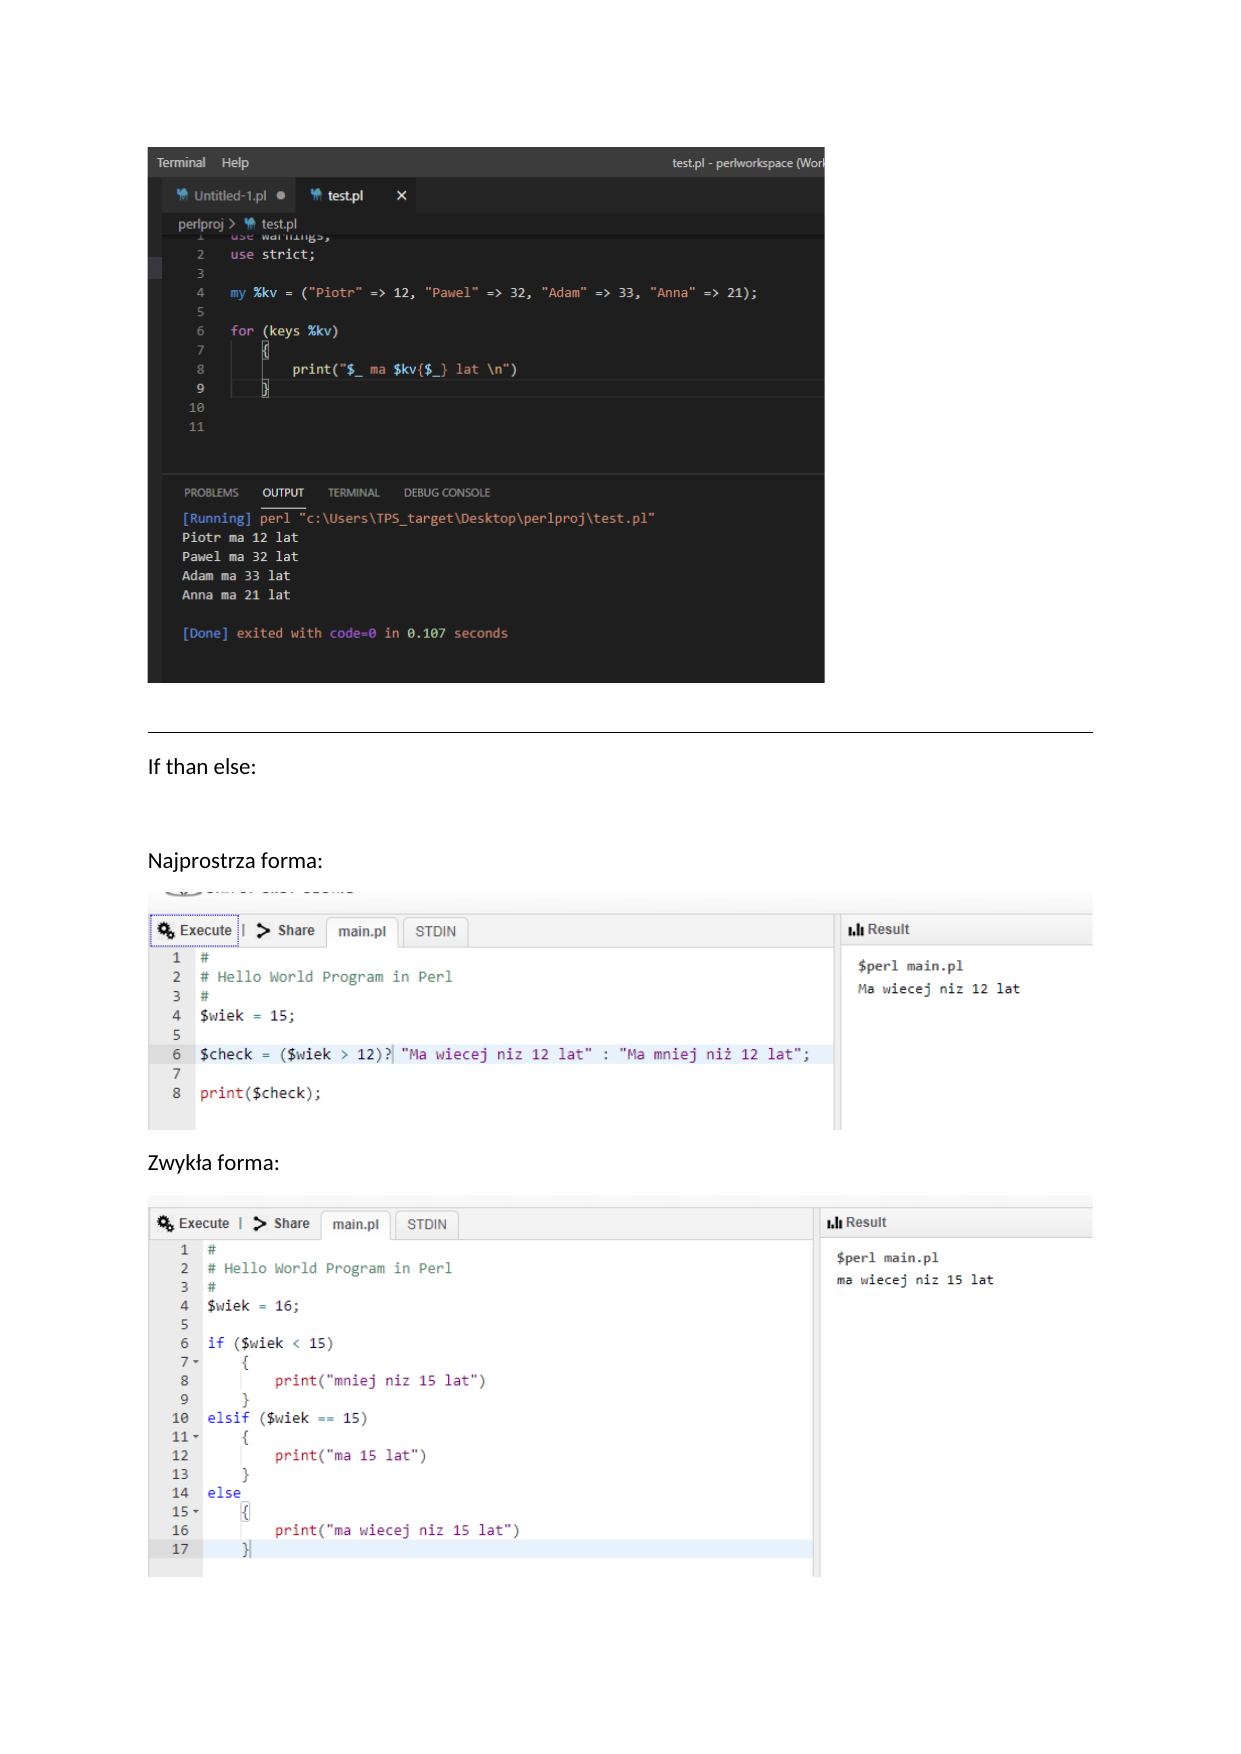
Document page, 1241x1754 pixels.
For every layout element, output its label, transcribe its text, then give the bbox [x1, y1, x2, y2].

picture [147, 147, 825, 683]
picture [147, 892, 1093, 1130]
text Zwykła forma: [148, 1148, 1093, 1176]
picture [147, 1195, 1093, 1577]
text Najprostrza forma: [148, 846, 1093, 874]
text If than else: [148, 752, 1093, 780]
